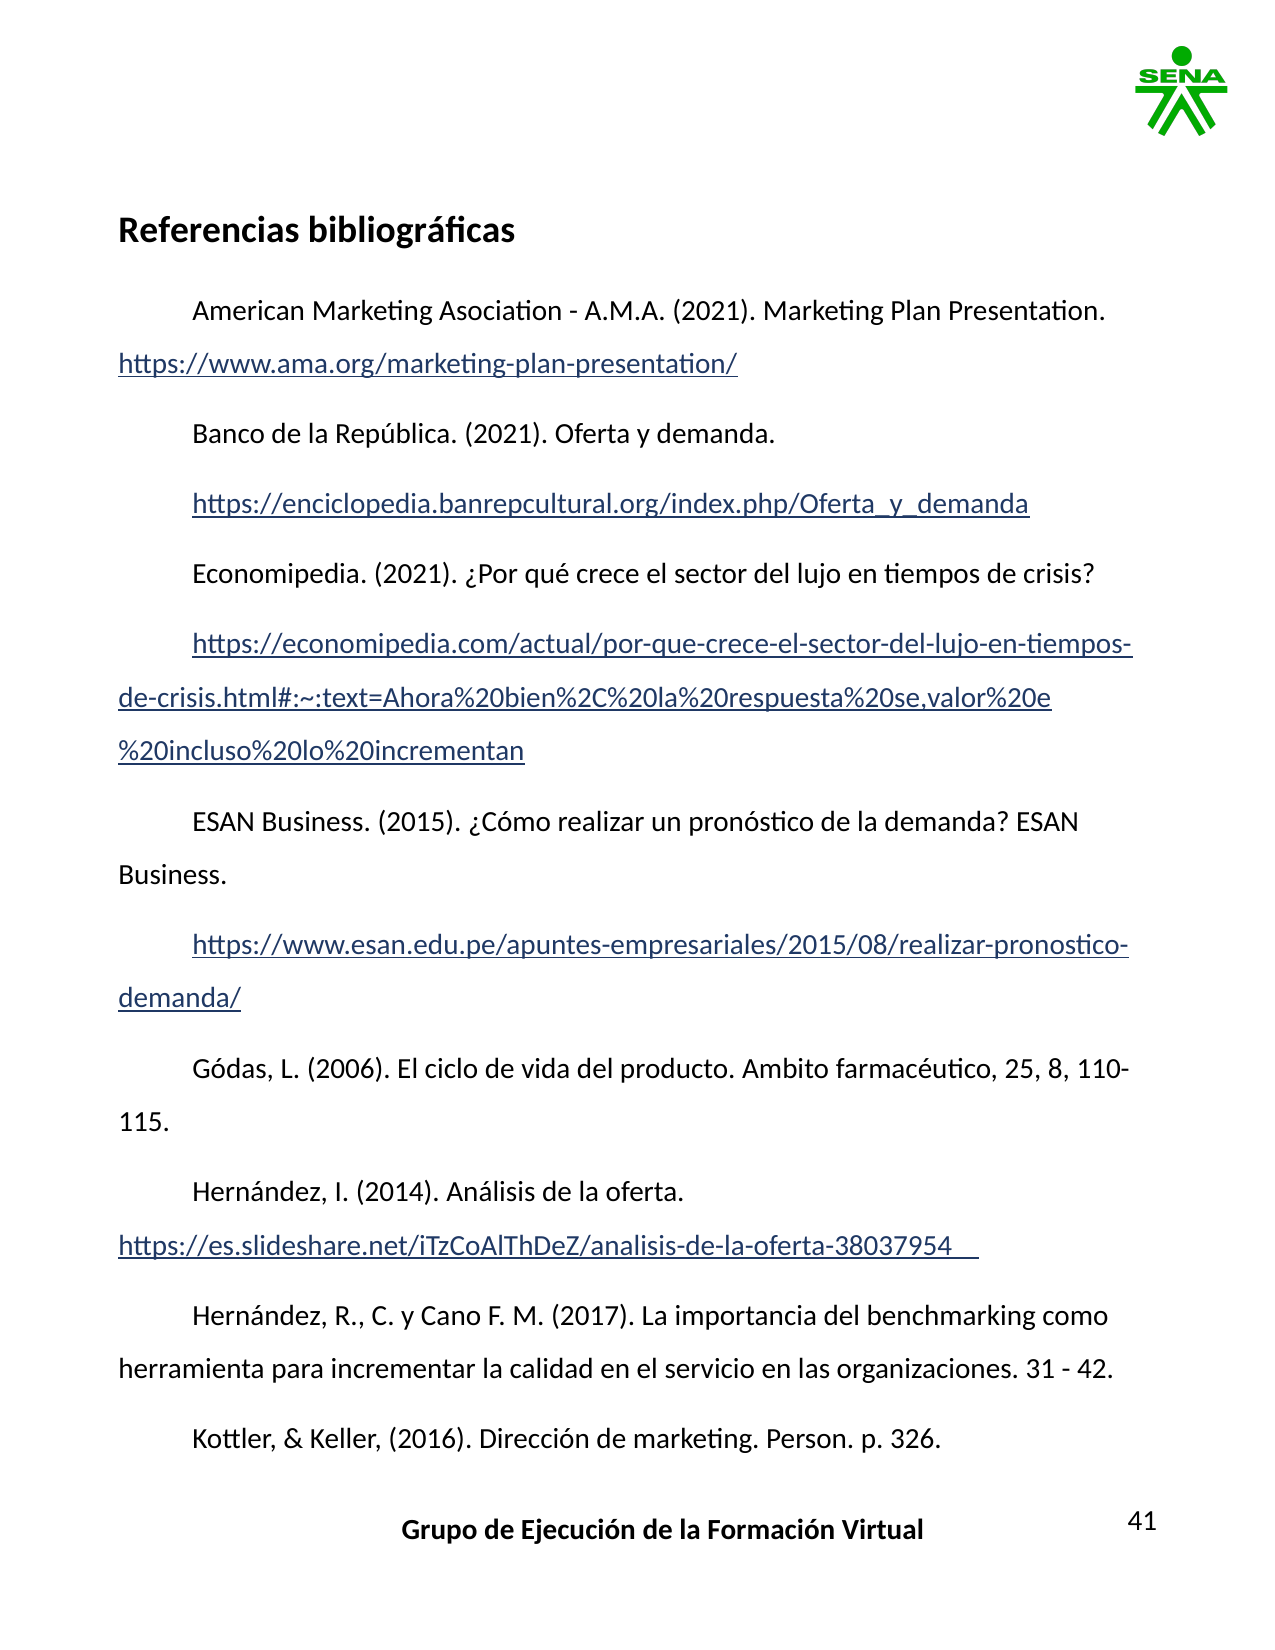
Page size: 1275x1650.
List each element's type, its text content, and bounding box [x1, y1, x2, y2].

picture [1135, 46, 1228, 136]
text Gódas, L. (2006). El ciclo de vida del producto. Ambito farmacéutico, 25, 8, 110-115. [118, 1050, 1157, 1139]
text American Marketing Asociation - A.M.A. (2021). Marketing Plan Presentation. https://www.ama.org/marketing-plan-presentation/ [118, 292, 1157, 381]
text Economipedia. (2021). ¿Por qué crece el sector del lujo en tiempos de crisis? [118, 556, 1157, 591]
text ESAN Business. (2015). ¿Cómo realizar un pronóstico de la demanda? ESAN Business. [118, 803, 1157, 892]
text Kottler, & Keller, (2016). Dirección de marketing. Person. p. 326. [118, 1420, 1157, 1456]
text Referencias bibliográficas [118, 206, 1157, 252]
text https://www.esan.edu.pe/apuntes-empresariales/2015/08/realizar-pronostico-demanda/ [118, 926, 1157, 1015]
text https://enciclopedia.banrepcultural.org/index.php/Oferta_y_demanda [118, 485, 1157, 521]
text https://economipedia.com/actual/por-que-crece-el-sector-del-lujo-en-tiempos-de-crisis.html#:~:text=Ahora%20bien%2C%20la%20respuesta%20se,valor%20e%20incluso%20lo%20incrementan [118, 626, 1157, 768]
text Hernández, I. (2014). Análisis de la oferta. https://es.slideshare.net/iTzCoAlThDeZ/analisis-de-la-oferta-38037954 [118, 1173, 1157, 1262]
text Hernández, R., C. y Cano F. M. (2017). La importancia del benchmarking como herramienta para incrementar la calidad en el servicio en las organizaciones. 31 - 42. [118, 1297, 1157, 1386]
text Banco de la República. (2021). Oferta y demanda. [118, 415, 1157, 451]
